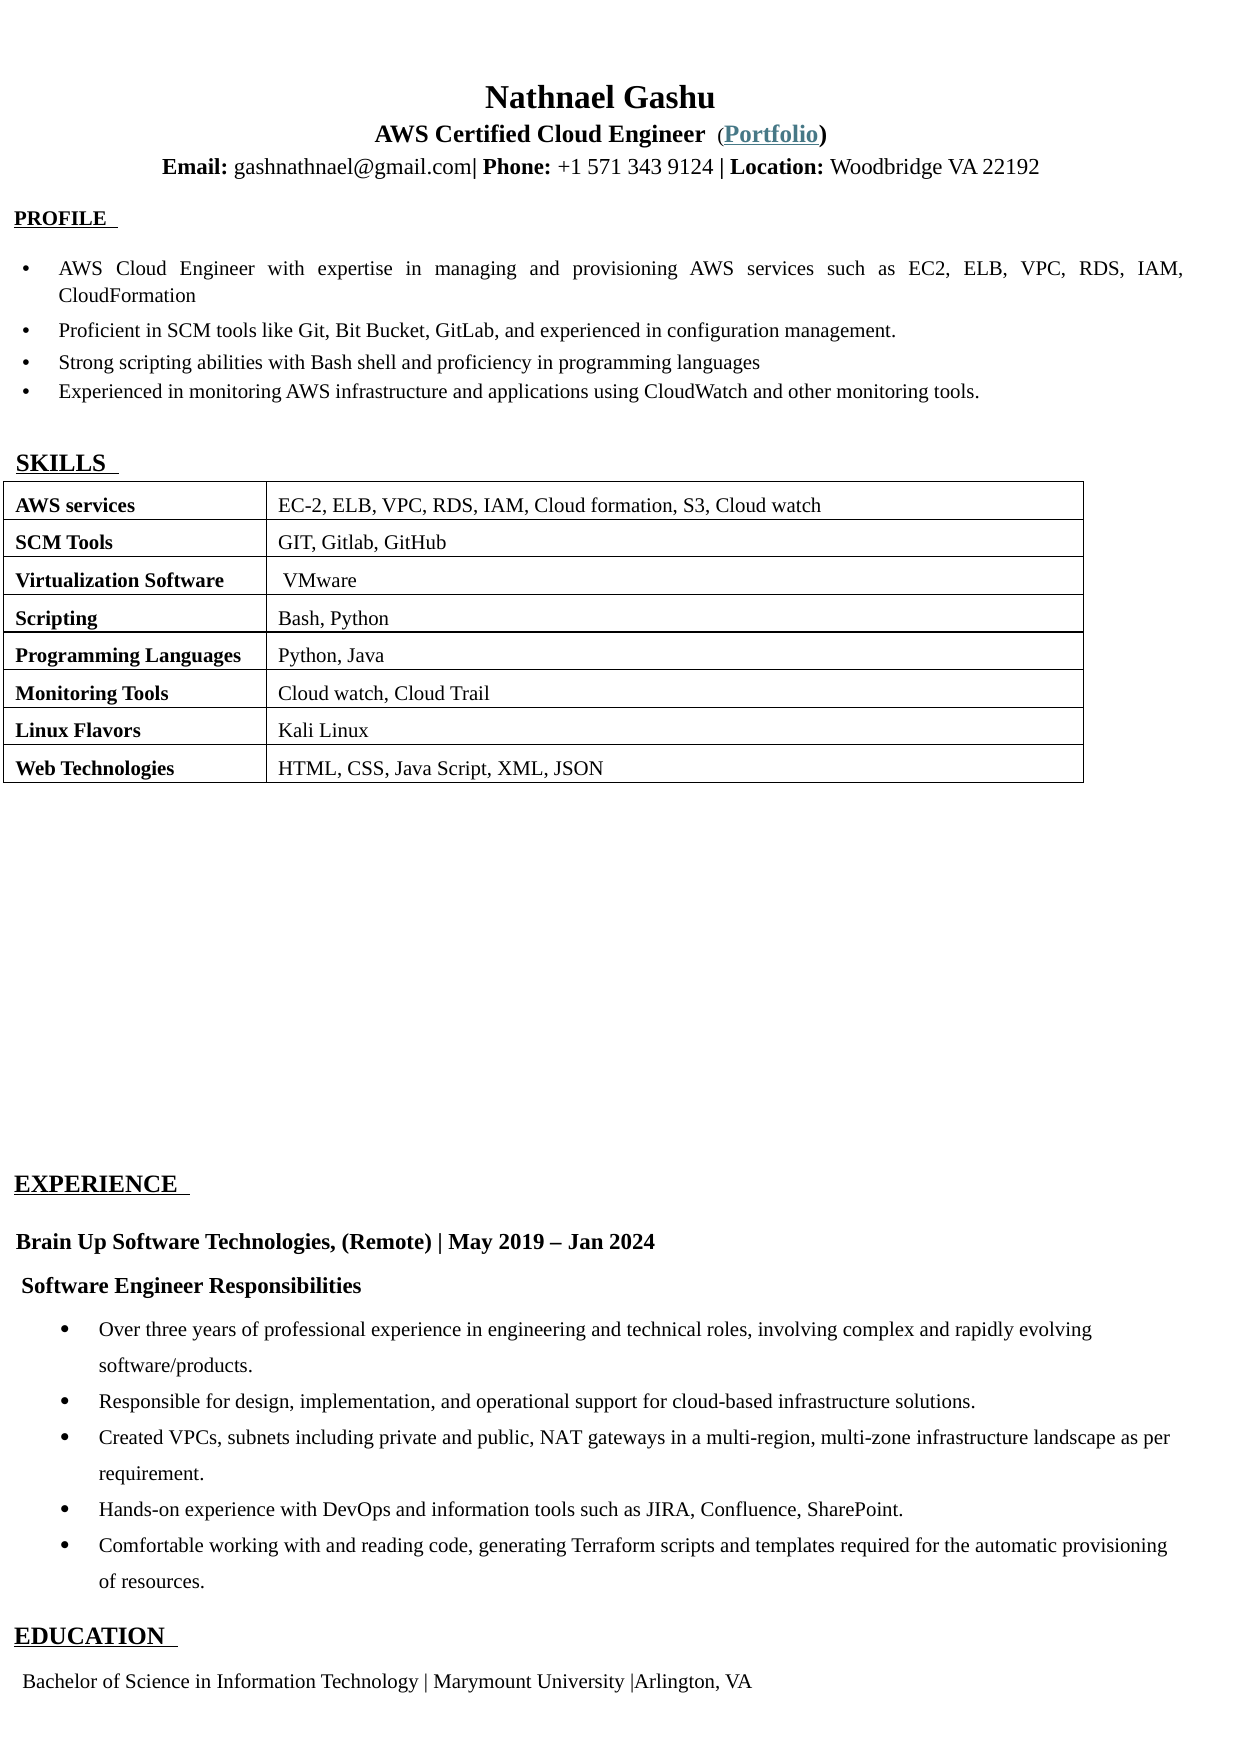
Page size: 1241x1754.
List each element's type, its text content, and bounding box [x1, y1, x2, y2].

table_cell Monitoring Tools [4, 670, 266, 707]
table_cell Web Technologies [4, 745, 266, 782]
list Over three years of professional experience in engineering and technical roles, involving complex and rapidly evolving software/products. [61, 1317, 1184, 1377]
table_cell VMware [267, 557, 1083, 594]
table_cell Bash, Python [267, 595, 1083, 631]
text Email: gashnathnael@gmail.com| Phone: +1 571 343 9124 | Location: Woodbridge VA 22192 [17, 153, 1184, 179]
subtitle PROFILE [14, 206, 1184, 230]
table_cell GIT, Gitlab, GitHub [267, 520, 1083, 556]
table_cell Programming Languages [4, 633, 266, 669]
list Hands-on experience with DevOps and information tools such as JIRA, Confluence, SharePoint. [61, 1497, 1184, 1521]
list AWS Cloud Engineer with expertise in managing and provisioning AWS services such as EC2, ELB, VPC, RDS, IAM, CloudFormation [22, 256, 1184, 307]
table_cell SCM Tools [4, 520, 266, 556]
table_cell Python, Java [267, 633, 1083, 669]
text Nathnael Gashu [16, 78, 1184, 116]
subtitle SKILLS [16, 448, 1184, 477]
table_header EC-2, ELB, VPC, RDS, IAM, Cloud formation, S3, Cloud watch [267, 482, 1083, 519]
table_cell HTML, CSS, Java Script, XML, JSON [267, 745, 1083, 782]
subtitle EXPERIENCE [14, 1169, 1184, 1198]
list Responsible for design, implementation, and operational support for cloud-based infrastructure solutions. [61, 1389, 1184, 1413]
text Bachelor of Science in Information Technology | Marymount University |Arlington, VA [22, 1669, 1184, 1693]
table_cell Scripting [4, 595, 266, 631]
text Software Engineer Responsibilities [16, 1272, 1184, 1299]
table_cell Linux Flavors [4, 708, 266, 744]
list Experienced in monitoring AWS infrastructure and applications using CloudWatch and other monitoring tools. [22, 379, 1184, 403]
text AWS Certified Cloud Engineer (Portfolio) [16, 119, 1184, 148]
list Created VPCs, subnets including private and public, NAT gateways in a multi-region, multi-zone infrastructure landscape as per requirement. [61, 1425, 1184, 1485]
list Comfortable working with and reading code, generating Terraform scripts and templates required for the automatic provisioning of resources. [61, 1533, 1184, 1593]
text Brain Up Software Technologies, (Remote) | May 2019 – Jan 2024 [16, 1228, 1184, 1254]
subtitle EDUCATION [14, 1621, 1184, 1649]
table_header AWS services [4, 482, 266, 519]
list Proficient in SCM tools like Git, Bit Bucket, GitLab, and experienced in configuration management. [22, 318, 1184, 342]
list Strong scripting abilities with Bash shell and proficiency in programming languages [22, 350, 1184, 374]
table_cell Cloud watch, Cloud Trail [267, 670, 1083, 707]
table_cell Virtualization Software [4, 557, 266, 594]
table_cell Kali Linux [267, 708, 1083, 744]
